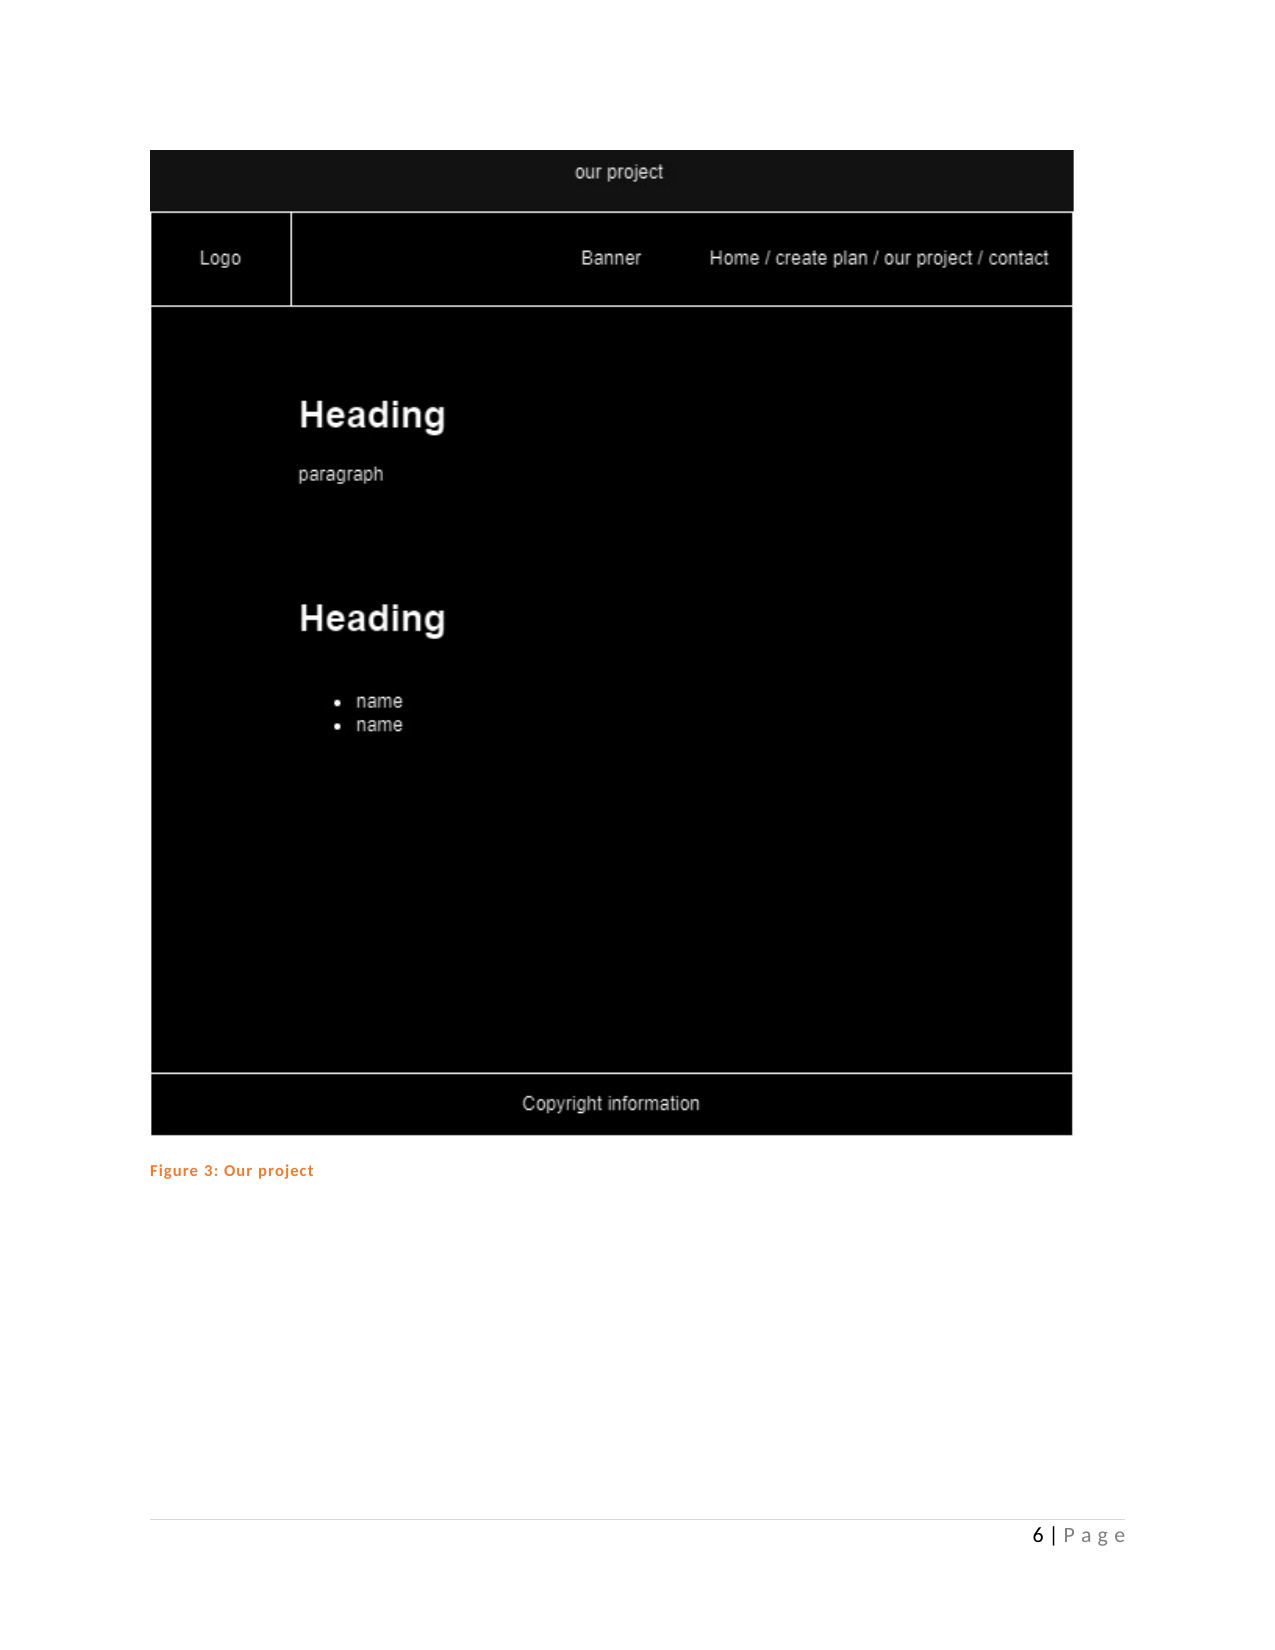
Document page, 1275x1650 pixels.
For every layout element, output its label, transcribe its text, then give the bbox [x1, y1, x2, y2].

picture [150, 150, 1074, 1137]
